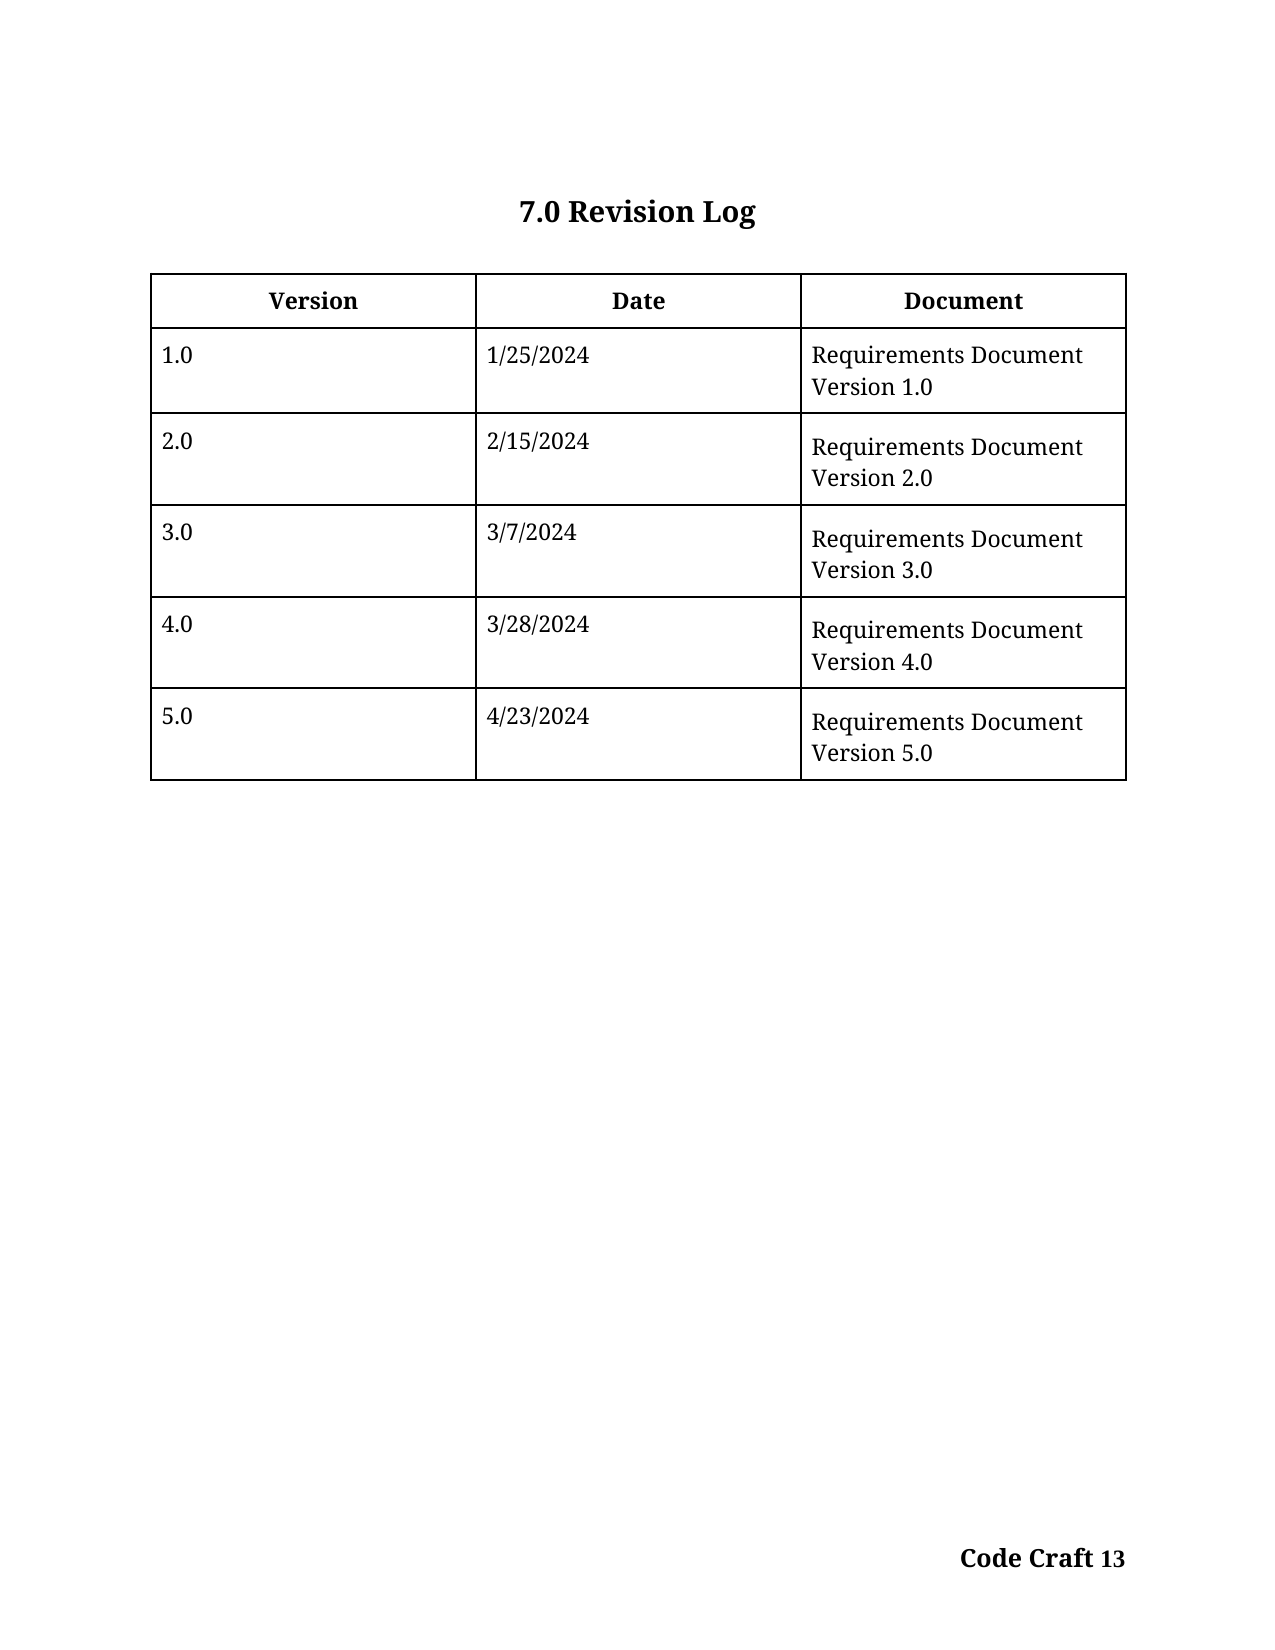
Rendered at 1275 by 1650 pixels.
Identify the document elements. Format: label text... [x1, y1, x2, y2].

table_header Date [477, 275, 800, 327]
table_cell Requirements Document Version 1.0 [802, 329, 1125, 412]
table_cell 3/7/2024 [477, 506, 800, 596]
table_header Version [152, 275, 475, 327]
subtitle 7.0 Revision Log [150, 192, 1125, 231]
table_cell 2.0 [152, 414, 475, 504]
table_cell Requirements Document Version 4.0 [802, 598, 1125, 687]
table_cell 2/15/2024 [477, 414, 800, 504]
table_cell 3.0 [152, 506, 475, 596]
table_header Document [802, 275, 1125, 327]
table_cell Requirements Document Version 2.0 [802, 414, 1125, 504]
table_cell 3/28/2024 [477, 598, 800, 687]
table_cell 4/23/2024 [477, 689, 800, 779]
table_cell 1/25/2024 [477, 329, 800, 412]
table_cell 1.0 [152, 329, 475, 412]
table_cell 5.0 [152, 689, 475, 779]
table_cell Requirements Document Version 5.0 [802, 689, 1125, 779]
table_cell 4.0 [152, 598, 475, 687]
table_cell Requirements Document Version 3.0 [802, 506, 1125, 596]
